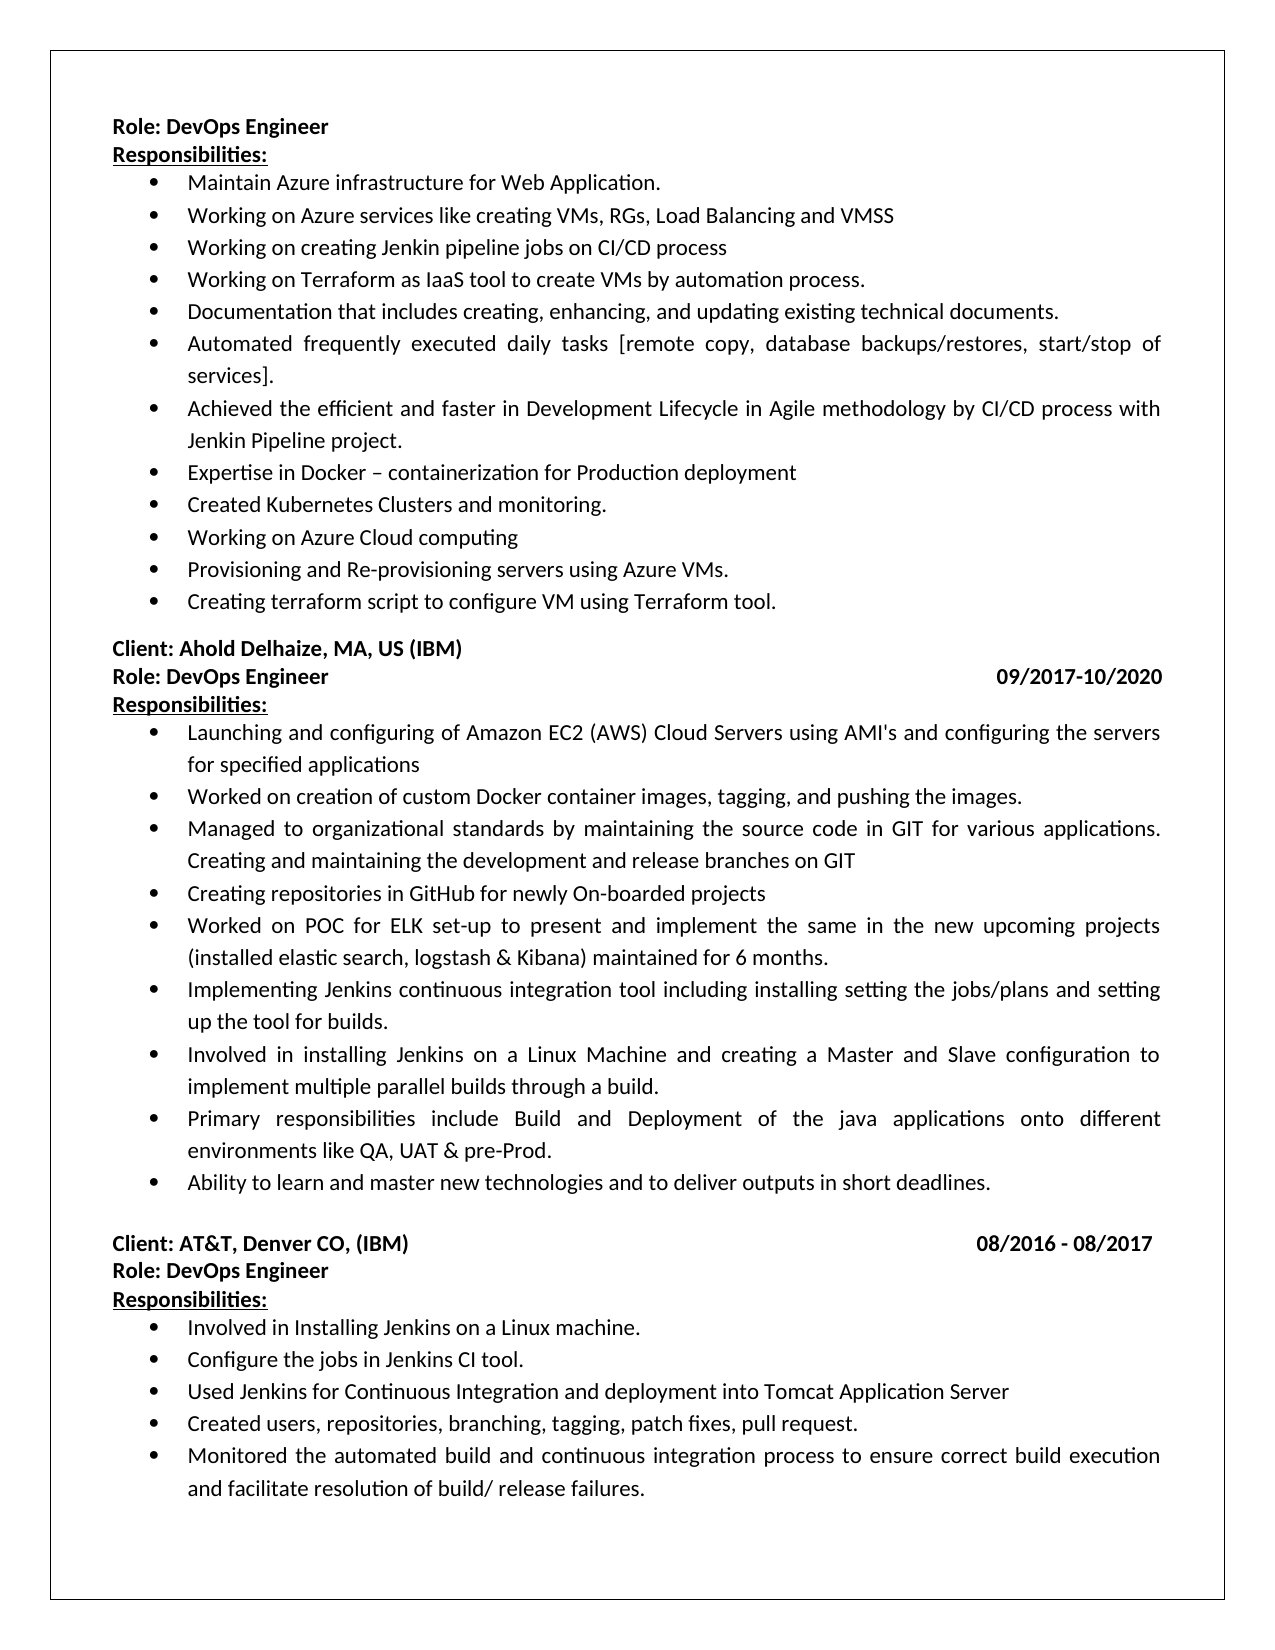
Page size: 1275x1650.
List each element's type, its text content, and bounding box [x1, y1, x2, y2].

list Used Jenkins for Continuous Integration and deployment into Tomcat Application Server [150, 1377, 1162, 1405]
list Primary responsibilities include Build and Deployment of the java applications onto different environments like QA, UAT & pre-Prod. [150, 1104, 1162, 1164]
list Provisioning and Re-provisioning servers using Azure VMs. [150, 555, 1162, 583]
list Launching and configuring of Amazon EC2 (AWS) Cloud Servers using AMI's and configuring the servers for specified applications [150, 718, 1162, 778]
list Expertise in Docker – containerization for Production deployment [150, 458, 1162, 486]
list Managed to organizational standards by maintaining the source code in GIT for various applications. Creating and maintaining the development and release branches on GIT [150, 814, 1162, 874]
list Documentation that includes creating, enhancing, and updating existing technical documents. [150, 297, 1162, 325]
list Ability to learn and master new technologies and to deliver outputs in short deadlines. [150, 1168, 1162, 1196]
text Role: DevOps Engineer [112, 112, 1162, 141]
list Configure the jobs in Jenkins CI tool. [150, 1345, 1162, 1373]
text Role: DevOps Engineer [112, 1257, 1162, 1285]
list Worked on POC for ELK set-up to present and implement the same in the new upcoming projects (installed elastic search, logstash & Kibana) maintained for 6 months. [150, 911, 1162, 971]
list Working on Azure Cloud computing [150, 523, 1162, 551]
list Working on creating Jenkin pipeline jobs on CI/CD process [150, 233, 1162, 261]
list Involved in installing Jenkins on a Linux Machine and creating a Master and Slave configuration to implement multiple parallel builds through a build. [150, 1040, 1162, 1100]
list Achieved the efficient and faster in Development Lifecycle in Agile methodology by CI/CD process with Jenkin Pipeline project. [150, 394, 1162, 454]
list Creating terraform script to configure VM using Terraform tool. [150, 587, 1162, 615]
list Automated frequently executed daily tasks [remote copy, database backups/restores, start/stop of services]. [150, 329, 1162, 390]
list Working on Azure services like creating VMs, RGs, Load Balancing and VMSS [150, 201, 1162, 229]
list Monitored the automated build and continuous integration process to ensure correct build execution and facilitate resolution of build/ release failures. [150, 1441, 1162, 1502]
list Working on Terraform as IaaS tool to create VMs by automation process. [150, 265, 1162, 293]
list Maintain Azure infrastructure for Web Application. [150, 168, 1162, 197]
list Involved in Installing Jenkins on a Linux machine. [150, 1313, 1162, 1341]
text Client: Ahold Delhaize, MA, US (IBM) [112, 634, 1162, 662]
text Responsibilities: [112, 141, 1162, 168]
text Client: AT&T, Denver CO, (IBM) 08/2016 - 08/2017 [112, 1229, 1162, 1257]
list Implementing Jenkins continuous integration tool including installing setting the jobs/plans and setting up the tool for builds. [150, 975, 1162, 1036]
list Worked on creation of custom Docker container images, tagging, and pushing the images. [150, 782, 1162, 810]
list Creating repositories in GitHub for newly On-boarded projects [150, 879, 1162, 907]
text Responsibilities: [112, 690, 1162, 718]
text Responsibilities: [112, 1285, 1162, 1313]
list Created users, repositories, branching, tagging, patch fixes, pull request. [150, 1409, 1162, 1437]
text Role: DevOps Engineer 09/2017-10/2020 [112, 662, 1162, 690]
list Created Kubernetes Clusters and monitoring. [150, 490, 1162, 518]
